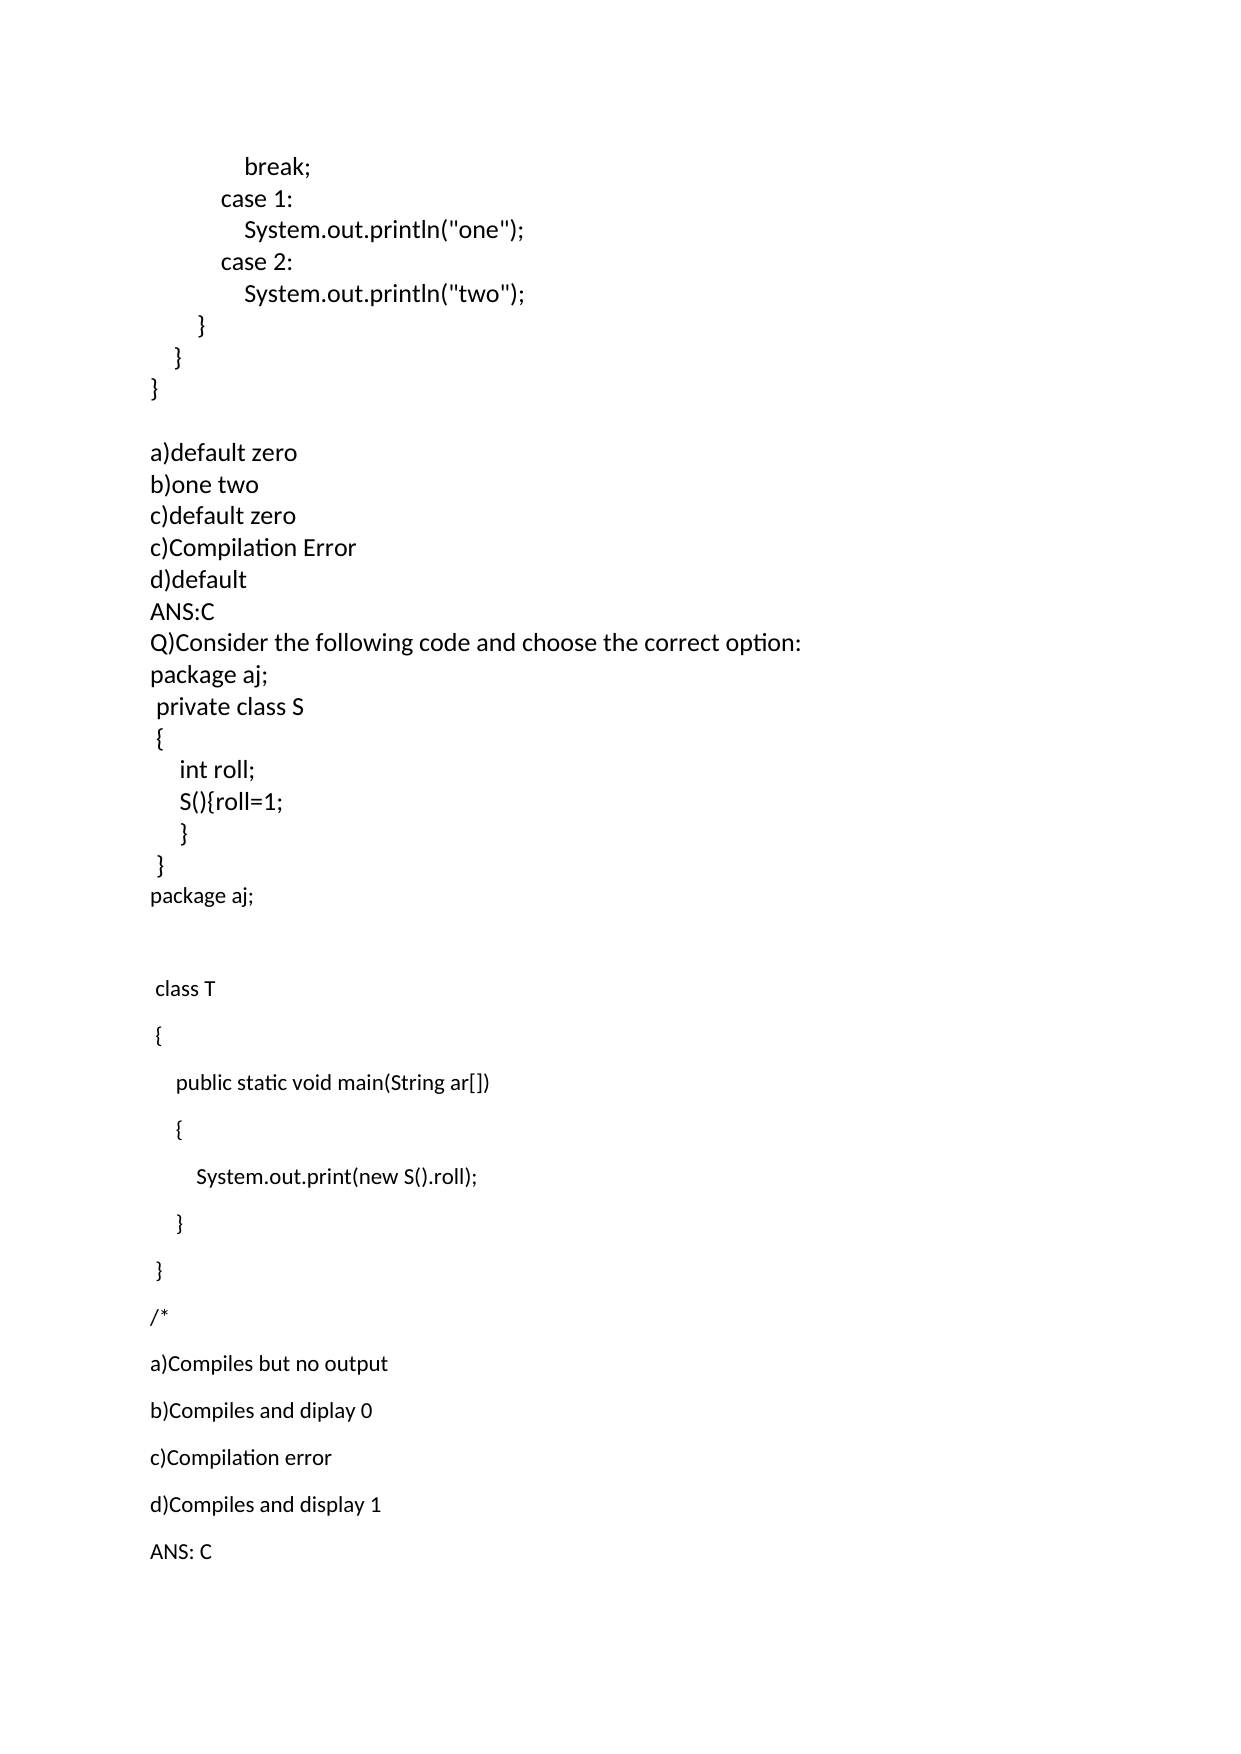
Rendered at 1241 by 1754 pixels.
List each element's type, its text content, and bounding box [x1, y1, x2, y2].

text Q)Consider the following code and choose the correct option: [150, 627, 1090, 658]
text public static void main(String ar[]) [150, 1068, 1090, 1096]
text a)default zero [150, 436, 1090, 468]
text package aj; [150, 658, 1090, 690]
text c)Compilation error [150, 1443, 1090, 1471]
text System.out.println("one"); [150, 213, 1090, 245]
text a)Compiles but no output [150, 1349, 1090, 1377]
text package aj; [150, 881, 1090, 909]
text { [150, 1021, 1090, 1049]
text class T [150, 974, 1090, 1002]
text case 1: [150, 182, 1090, 213]
text } [150, 341, 1090, 372]
text } [150, 1209, 1090, 1237]
text private class S [150, 690, 1090, 722]
text /* [150, 1303, 1090, 1331]
text System.out.println("two"); [150, 277, 1090, 309]
text break; [150, 150, 1090, 182]
text int roll; [150, 754, 1090, 785]
text { [150, 722, 1090, 754]
text d)Compiles and display 1 [150, 1490, 1090, 1518]
text c)default zero [150, 499, 1090, 531]
text case 2: [150, 245, 1090, 277]
text } [150, 1256, 1090, 1284]
text } [150, 849, 1090, 881]
text b)Compiles and diplay 0 [150, 1396, 1090, 1424]
text } [150, 817, 1090, 849]
text S(){roll=1; [150, 785, 1090, 817]
text System.out.print(new S().roll); [150, 1162, 1090, 1190]
text ANS:C [150, 595, 1090, 627]
text c)Compilation Error [150, 531, 1090, 563]
text ANS: C [150, 1537, 1090, 1565]
text { [150, 1115, 1090, 1143]
text b)one two [150, 468, 1090, 499]
text d)default [150, 563, 1090, 595]
text } [150, 309, 1090, 341]
text } [150, 372, 1090, 404]
